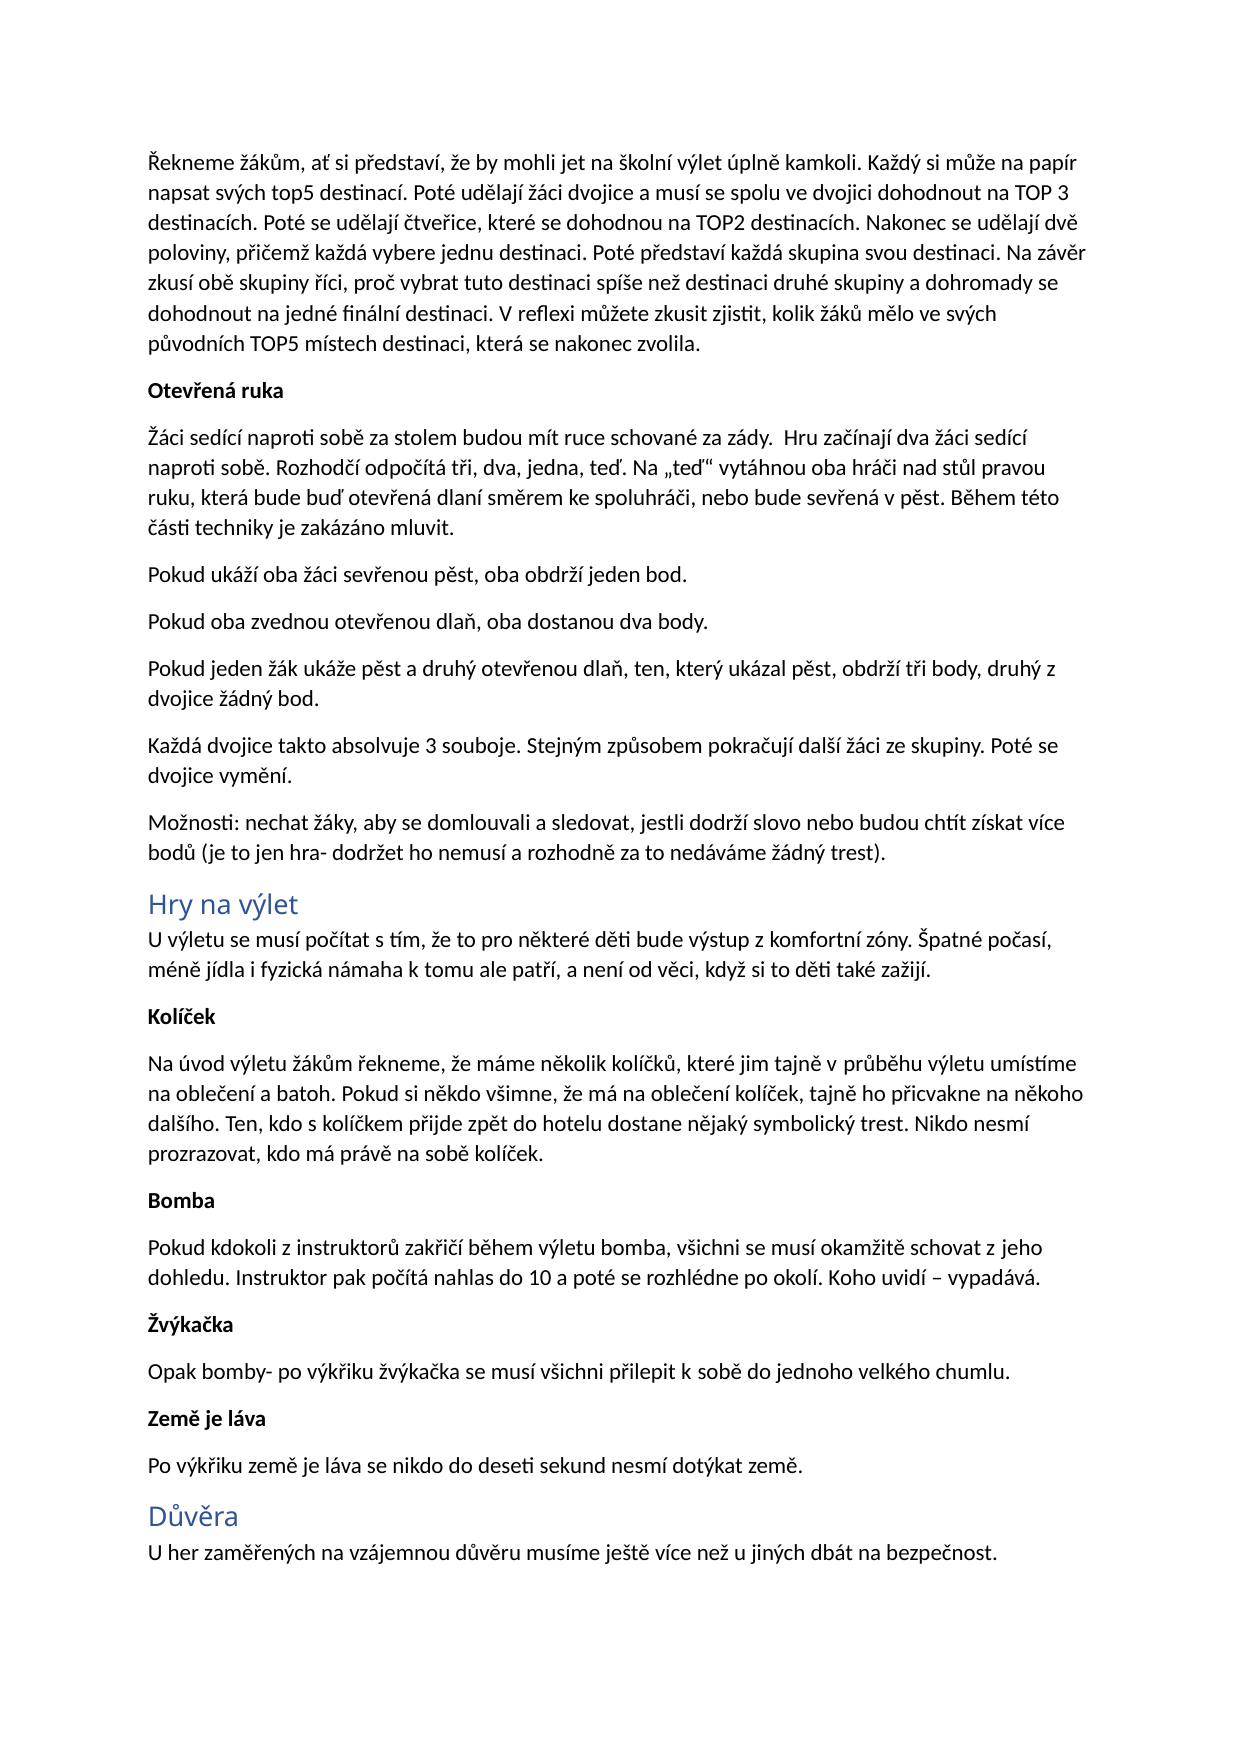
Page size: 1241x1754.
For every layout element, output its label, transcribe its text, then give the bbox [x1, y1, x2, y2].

text Pokud kdokoli z instruktorů zakřičí během výletu bomba, všichni se musí okamžitě schovat z jeho dohledu. Instruktor pak počítá nahlas do 10 a poté se rozhlédne po okolí. Koho uvidí – vypadává. [148, 1233, 1093, 1291]
text U her zaměřených na vzájemnou důvěru musíme ještě více než u jiných dbát na bezpečnost. [148, 1538, 1093, 1566]
text Po výkřiku země je láva se nikdo do deseti sekund nesmí dotýkat země. [148, 1451, 1093, 1479]
text Bomba [148, 1186, 1093, 1214]
text Žáci sedící naproti sobě za stolem budou mít ruce schované za zády. Hru začínají dva žáci sedící naproti sobě. Rozhodčí odpočítá tři, dva, jedna, teď. Na „teď“ vytáhnou oba hráči nad stůl pravou ruku, která bude buď otevřená dlaní směrem ke spoluhráči, nebo bude sevřená v pěst. Během této části techniky je zakázáno mluvit. [148, 423, 1093, 541]
text Pokud oba zvednou otevřenou dlaň, oba dostanou dva body. [148, 607, 1093, 635]
text Možnosti: nechat žáky, aby se domlouvali a sledovat, jestli dodrží slovo nebo budou chtít získat více bodů (je to jen hra- dodržet ho nemusí a rozhodně za to nedáváme žádný trest). [148, 808, 1093, 866]
text Na úvod výletu žákům řekneme, že máme několik kolíčků, které jim tajně v průběhu výletu umístíme na oblečení a batoh. Pokud si někdo všimne, že má na oblečení kolíček, tajně ho přicvakne na někoho dalšího. Ten, kdo s kolíčkem přijde zpět do hotelu dostane nějaký symbolický trest. Nikdo nesmí prozrazovat, kdo má právě na sobě kolíček. [148, 1049, 1093, 1167]
text Otevřená ruka [148, 376, 1093, 404]
text Řekneme žákům, ať si představí, že by mohli jet na školní výlet úplně kamkoli. Každý si může na papír napsat svých top5 destinací. Poté udělají žáci dvojice a musí se spolu ve dvojici dohodnout na TOP 3 destinacích. Poté se udělají čtveřice, které se dohodnou na TOP2 destinacích. Nakonec se udělají dvě poloviny, přičemž každá vybere jednu destinaci. Poté představí každá skupina svou destinaci. Na závěr zkusí obě skupiny říci, proč vybrat tuto destinaci spíše než destinaci druhé skupiny a dohromady se dohodnout na jedné finální destinaci. V reflexi můžete zkusit zjistit, kolik žáků mělo ve svých původních TOP5 místech destinaci, která se nakonec zvolila. [148, 148, 1093, 357]
subtitle Hry na výlet [148, 885, 1093, 922]
text U výletu se musí počítat s tím, že to pro některé děti bude výstup z komfortní zóny. Špatné počasí, méně jídla i fyzická námaha k tomu ale patří, a není od věci, když si to děti také zažijí. [148, 925, 1093, 983]
text Pokud jeden žák ukáže pěst a druhý otevřenou dlaň, ten, který ukázal pěst, obdrží tři body, druhý z dvojice žádný bod. [148, 654, 1093, 712]
subtitle Důvěra [148, 1498, 1093, 1535]
text Země je láva [148, 1404, 1093, 1432]
text Žvýkačka [148, 1310, 1093, 1338]
text Pokud ukáží oba žáci sevřenou pěst, oba obdrží jeden bod. [148, 560, 1093, 588]
text Každá dvojice takto absolvuje 3 souboje. Stejným způsobem pokračují další žáci ze skupiny. Poté se dvojice vymění. [148, 731, 1093, 789]
text Kolíček [148, 1002, 1093, 1030]
text Opak bomby- po výkřiku žvýkačka se musí všichni přilepit k sobě do jednoho velkého chumlu. [148, 1357, 1093, 1385]
